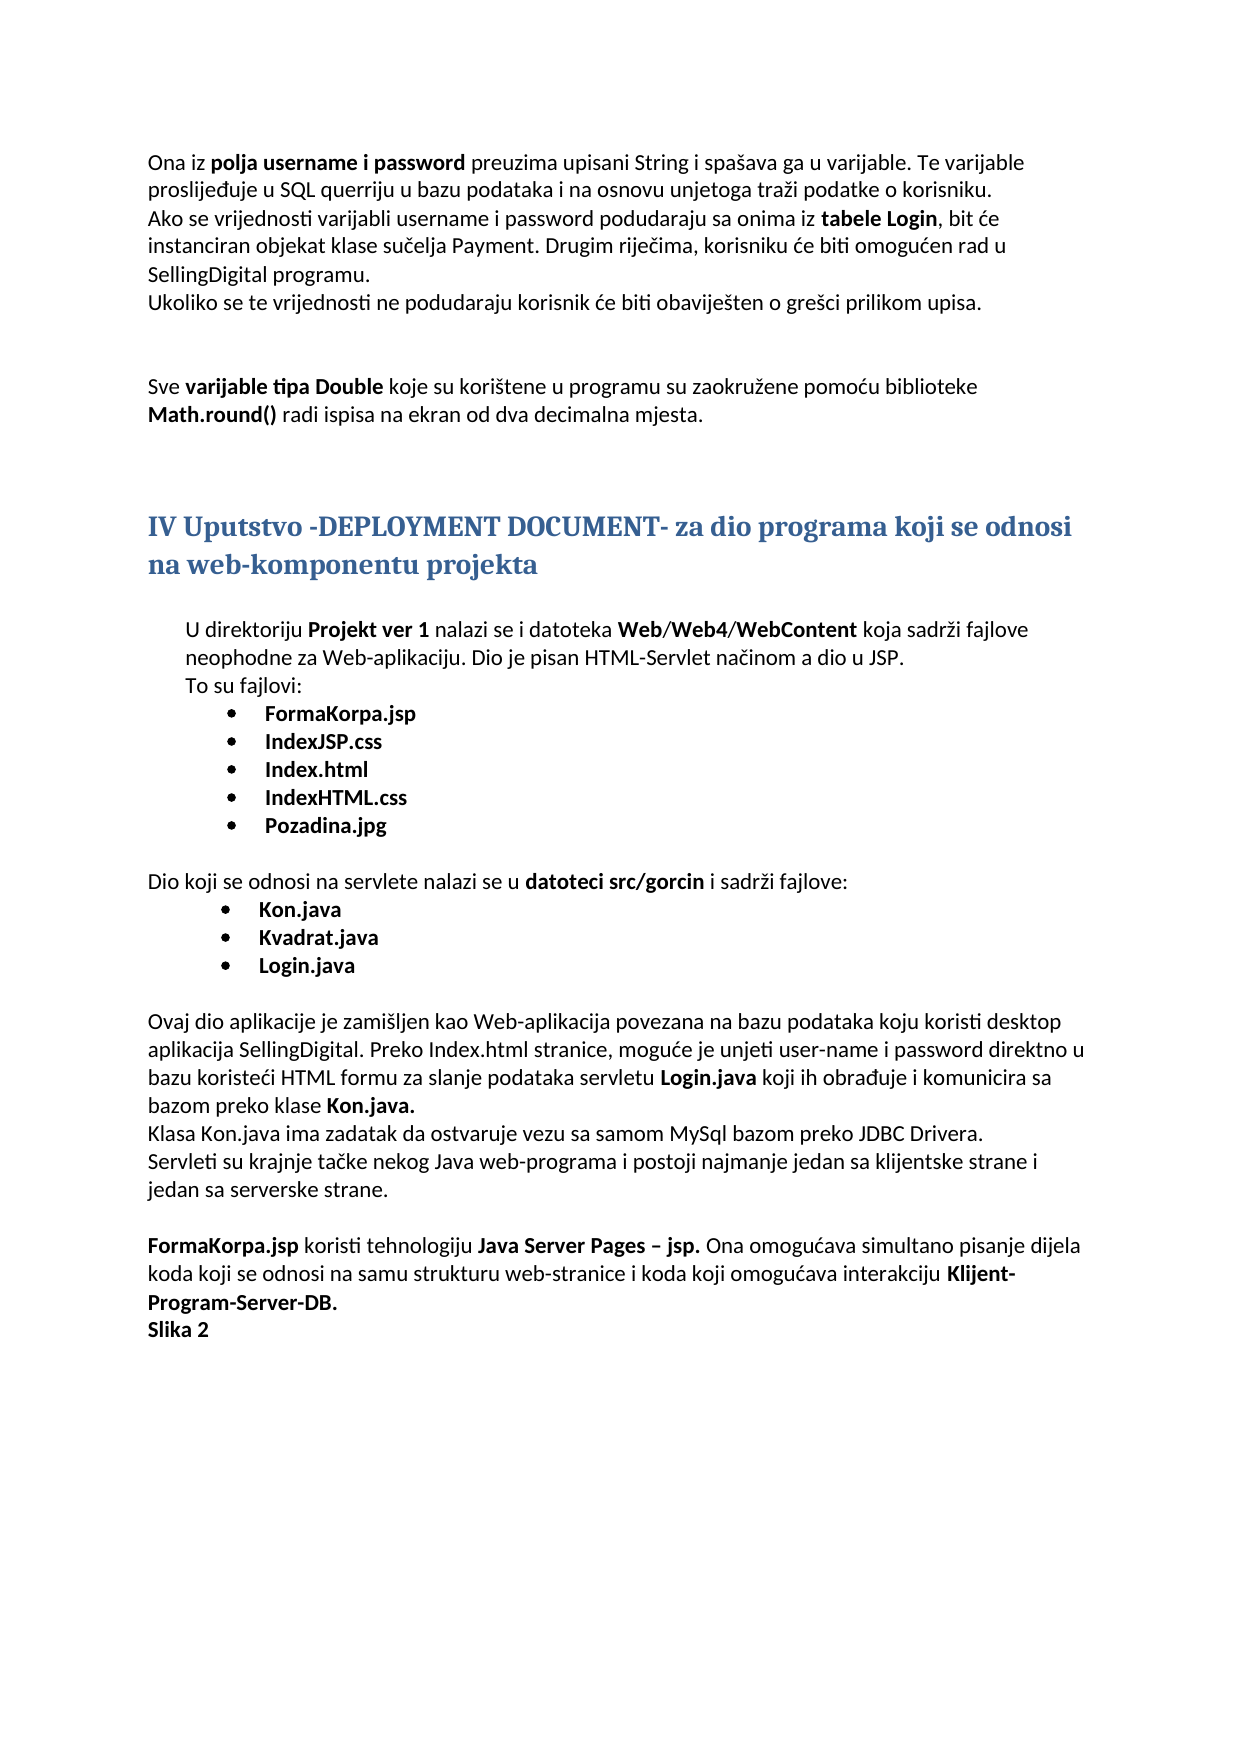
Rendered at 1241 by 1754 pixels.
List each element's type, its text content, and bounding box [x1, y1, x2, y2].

text Klasa Kon.java ima zadatak da ostvaruje vezu sa samom MySql bazom preko JDBC Drivera. [148, 1119, 1093, 1147]
text Ona iz polja username i password preuzima upisani String i spašava ga u varijable. Te varijable proslijeđuje u SQL querriju u bazu podataka i na osnovu unjetoga traži podatke o korisniku. [148, 148, 1093, 204]
text To su fajlovi: [185, 671, 1093, 699]
list Pozadina.jpg [227, 811, 1093, 839]
list Kon.java [221, 895, 1093, 923]
text Ovaj dio aplikacije je zamišljen kao Web-aplikacija povezana na bazu podataka koju koristi desktop aplikacija SellingDigital. Preko Index.html stranice, moguće je unjeti user-name i password direktno u bazu koristeći HTML formu za slanje podataka servletu Login.java koji ih obrađuje i komunicira sa bazom preko klase Kon.java. [148, 1007, 1093, 1119]
list IndexHTML.css [227, 783, 1093, 811]
list FormaKorpa.jsp [227, 699, 1093, 727]
list Login.java [221, 951, 1093, 979]
text FormaKorpa.jsp koristi tehnologiju Java Server Pages – jsp. Ona omogućava simultano pisanje dijela koda koji se odnosi na samu strukturu web-stranice i koda koji omogućava interakciju Klijent-Program-Server-DB. [148, 1232, 1093, 1316]
text Servleti su krajnje tačke nekog Java web-programa i postoji najmanje jedan sa klijentske strane i jedan sa serverske strane. [148, 1147, 1093, 1203]
text Dio koji se odnosi na servlete nalazi se u datoteci src/gorcin i sadrži fajlove: [148, 867, 1093, 895]
text Slika 2 [148, 1316, 1093, 1344]
text Sve varijable tipa Double koje su korištene u programu su zaokružene pomoću biblioteke Math.round() radi ispisa na ekran od dva decimalna mjesta. [148, 372, 1093, 428]
list Kvadrat.java [221, 923, 1093, 951]
list IndexJSP.css [227, 727, 1093, 755]
text U direktoriju Projekt ver 1 nalazi se i datoteka Web/Web4/WebContent koja sadrži fajlove neophodne za Web-aplikaciju. Dio je pisan HTML-Servlet načinom a dio u JSP. [185, 615, 1093, 671]
text Ukoliko se te vrijednosti ne podudaraju korisnik će biti obaviješten o grešci prilikom upisa. [148, 288, 1093, 316]
subtitle IV Uputstvo -DEPLOYMENT DOCUMENT- za dio programa koji se odnosi na web-komponentu projekta [148, 510, 1093, 582]
text Ako se vrijednosti varijabli username i password podudaraju sa onima iz tabele Login, bit će instanciran objekat klase sučelja Payment. Drugim riječima, korisniku će biti omogućen rad u SellingDigital programu. [148, 204, 1093, 288]
list Index.html [227, 755, 1093, 783]
